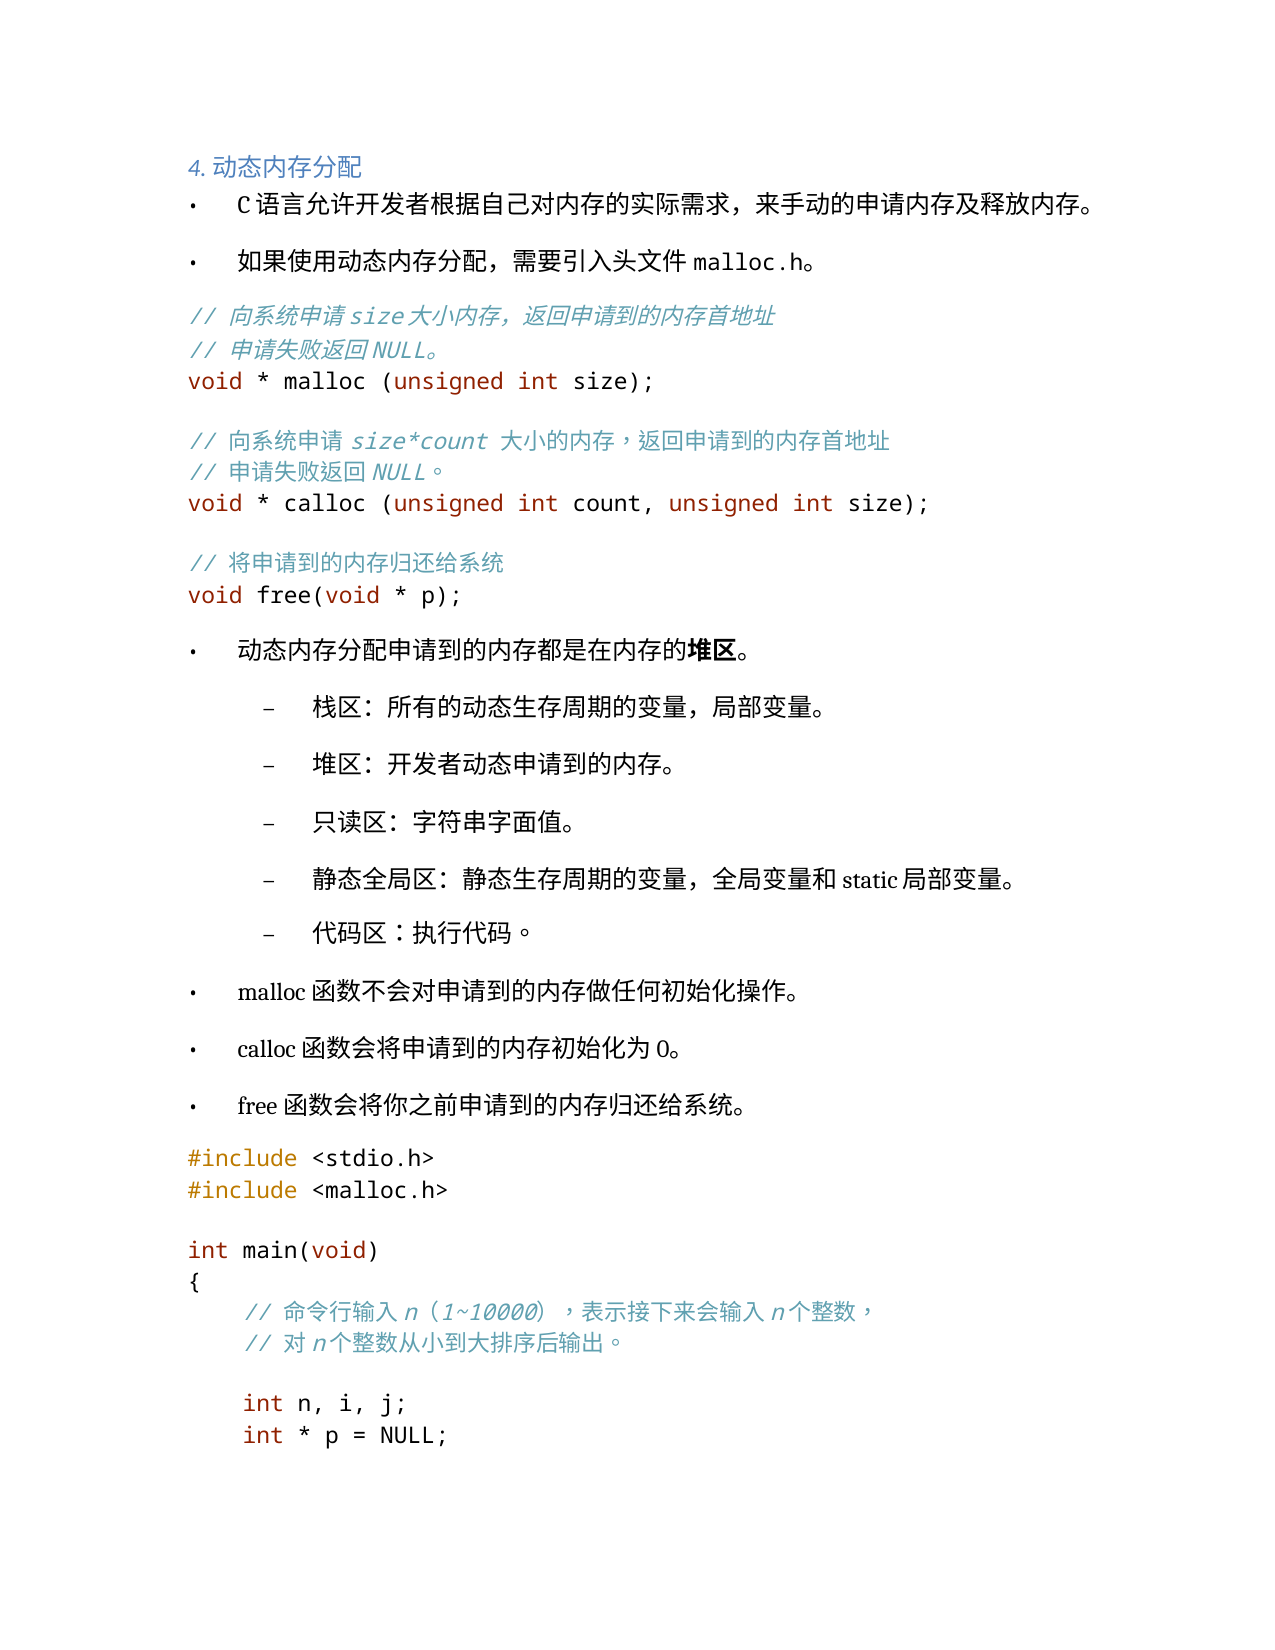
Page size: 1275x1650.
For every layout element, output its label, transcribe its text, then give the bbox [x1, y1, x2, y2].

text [187, 1142, 1087, 1478]
list 如果使用动态内存分配，需要引入头文件 malloc.h。 [187, 241, 1087, 277]
list C语言允许开发者根据自己对内存的实际需求，来手动的申请内存及释放内存。 [187, 184, 1087, 220]
list 只读区：字符串字面值。 [262, 802, 1087, 838]
list 代码区：执行代码。 [262, 916, 1087, 950]
list malloc 函数不会对申请到的内存做任何初始化操作。 [187, 971, 1087, 1007]
subtitle 4. 动态内存分配 [187, 150, 1087, 184]
list 静态全局区：静态生存周期的变量，全局变量和static局部变量。 [262, 859, 1087, 895]
list 动态内存分配申请到的内存都是在内存的堆区。 [187, 631, 1087, 667]
list free 函数会将你之前申请到的内存归还给系统。 [187, 1085, 1087, 1121]
list calloc 函数会将申请到的内存初始化为0。 [187, 1028, 1087, 1064]
text // 向系统申请size大小内存，返回申请到的内存首地址 // 申请失败返回NULL。 void * malloc (unsigned int size); // 向系统申请 size*count 大小的内存，返回申请到的内存首地址 // 申请失败返回NULL。 void * calloc (unsigned int count, unsigned int size); // 将申请到的内存归还给系统 void free(void * p); [187, 298, 1087, 610]
list 堆区：开发者动态申请到的内存。 [262, 745, 1087, 781]
list 栈区：所有的动态生存周期的变量，局部变量。 [262, 688, 1087, 724]
